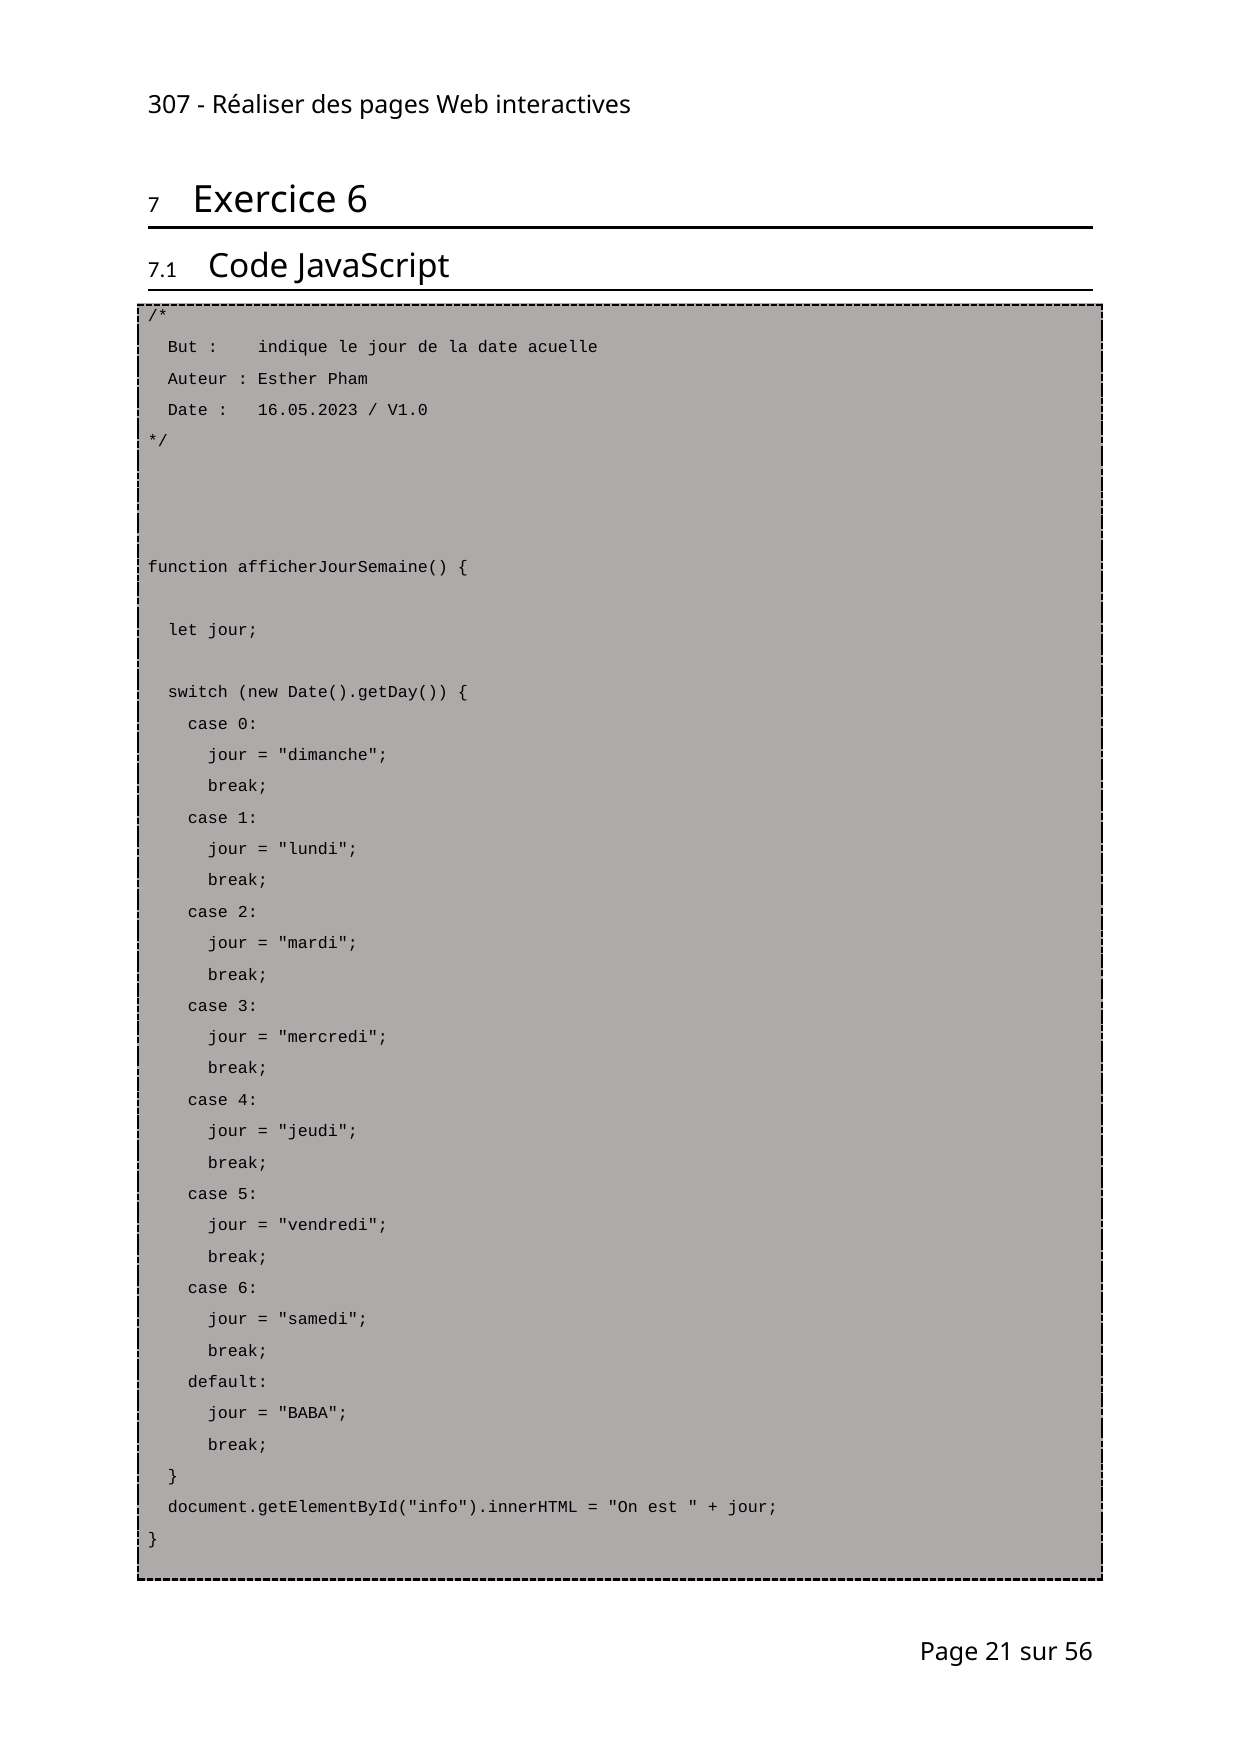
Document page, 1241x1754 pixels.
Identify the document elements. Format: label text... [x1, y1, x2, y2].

text document.getElementById("info").innerHTML = "On est " + jour; [137, 1495, 1103, 1518]
text /* [137, 303, 1103, 326]
text Auteur : Esther Pham [137, 366, 1103, 389]
text break; [137, 1244, 1103, 1267]
text jour = "mercredi"; [137, 1024, 1103, 1048]
text case 3: [137, 993, 1103, 1016]
text case 4: [137, 1087, 1103, 1110]
text function afficherJourSemaine() { [137, 554, 1103, 577]
text */ [137, 429, 1103, 452]
text break; [137, 962, 1103, 985]
text case 5: [137, 1181, 1103, 1204]
text jour = "BABA"; [137, 1401, 1103, 1424]
text Date : 16.05.2023 / V1.0 [137, 397, 1103, 421]
subtitle Exercice 6 [148, 173, 1093, 226]
text jour = "vendredi"; [137, 1213, 1103, 1236]
text break; [137, 1056, 1103, 1079]
subtitle Code JavaScript [148, 241, 1093, 289]
text jour = "dimanche"; [137, 742, 1103, 765]
text default: [137, 1369, 1103, 1392]
text break; [137, 1432, 1103, 1455]
text break; [137, 1338, 1103, 1361]
text } [137, 1526, 1103, 1549]
text } [137, 1463, 1103, 1487]
text jour = "jeudi"; [137, 1119, 1103, 1142]
text But : indique le jour de la date acuelle [137, 335, 1103, 358]
text let jour; [137, 617, 1103, 640]
text case 2: [137, 899, 1103, 922]
text jour = "samedi"; [137, 1307, 1103, 1330]
text switch (new Date().getDay()) { [137, 680, 1103, 703]
text case 6: [137, 1275, 1103, 1298]
text jour = "lundi"; [137, 836, 1103, 859]
text break; [137, 868, 1103, 891]
text jour = "mardi"; [137, 931, 1103, 953]
text case 0: [137, 711, 1103, 734]
text break; [137, 774, 1103, 797]
text break; [137, 1150, 1103, 1173]
text case 1: [137, 805, 1103, 828]
